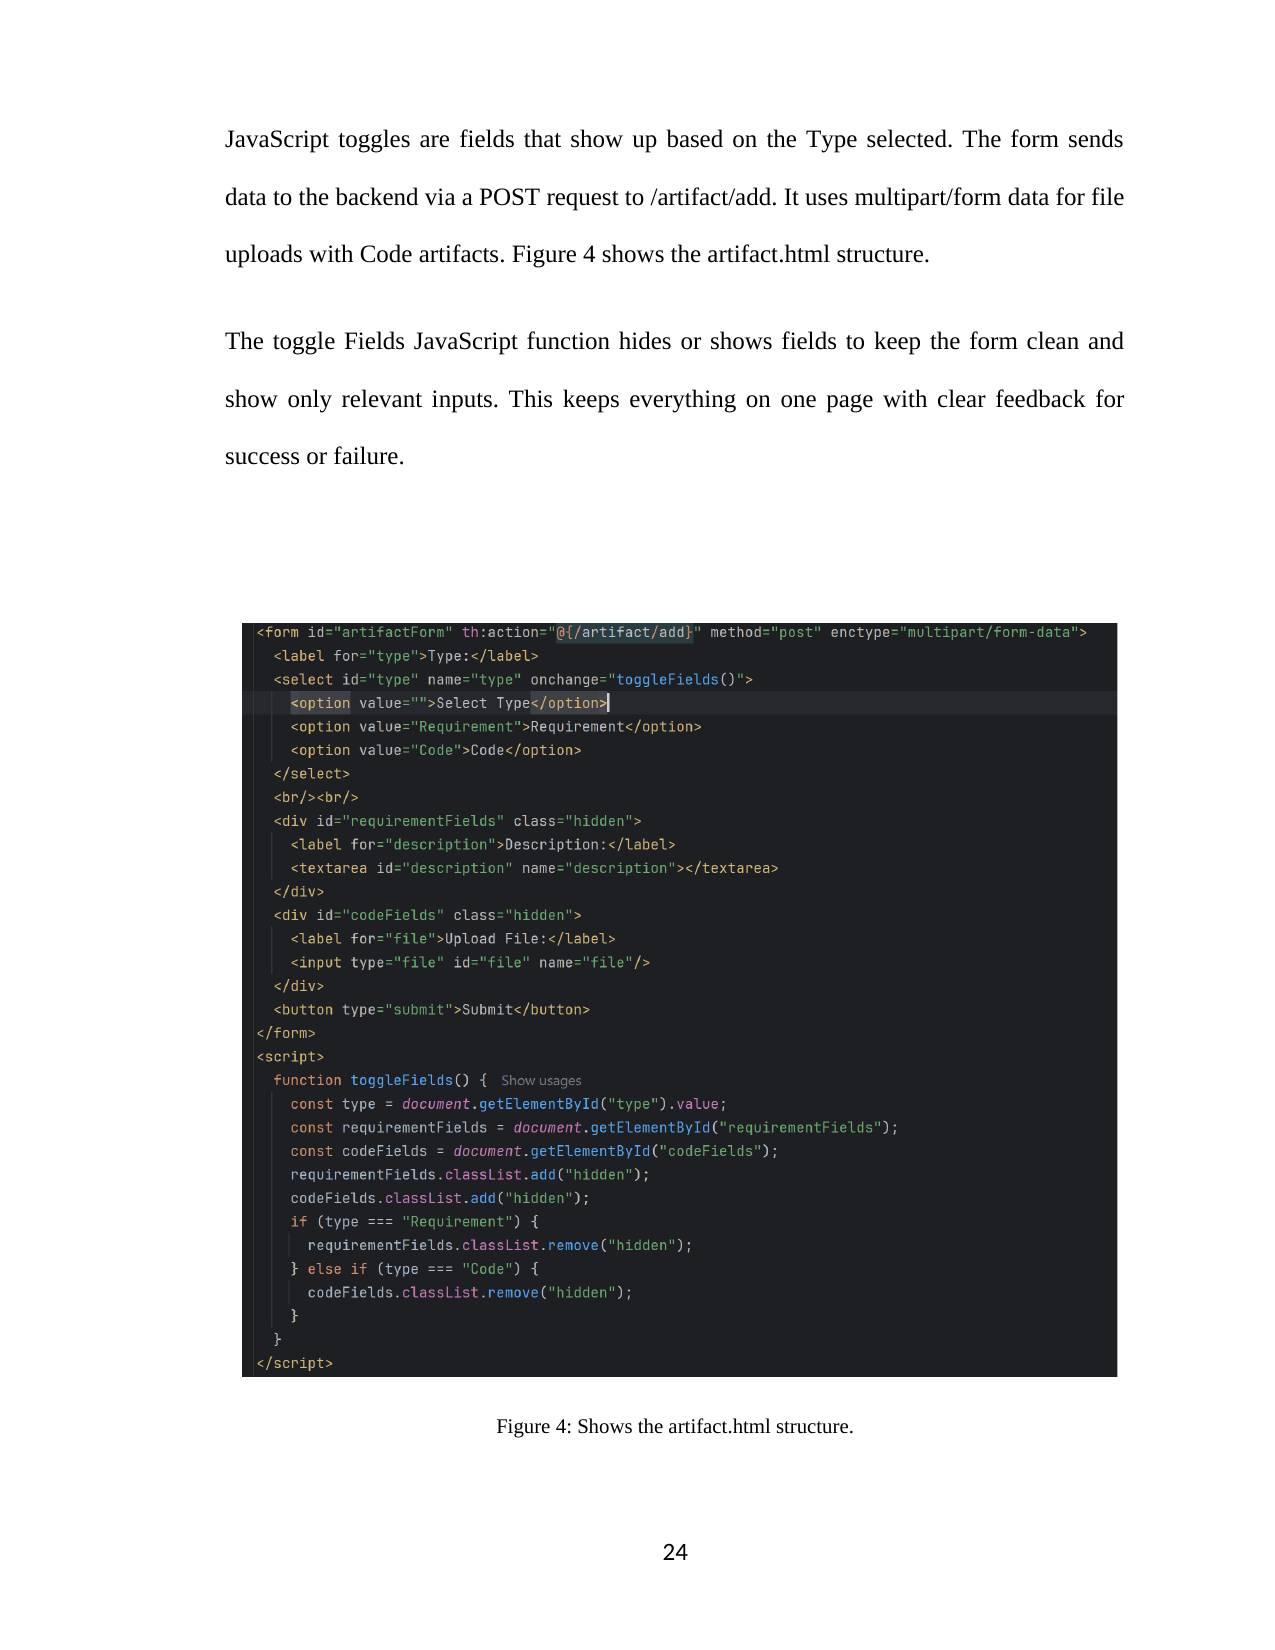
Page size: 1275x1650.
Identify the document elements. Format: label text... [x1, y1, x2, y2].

text JavaScript toggles are fields that show up based on the Type selected. The form sends data to the backend via a POST request to /artifact/add. It uses multipart/form data for file uploads with Code artifacts. Figure 4 shows the artifact.html structure. [225, 124, 1125, 268]
picture [242, 623, 1118, 1377]
text The toggle Fields JavaScript function hides or shows fields to keep the form clean and show only relevant inputs. This keeps everything on one page with clear feedback for success or failure. [225, 326, 1125, 470]
